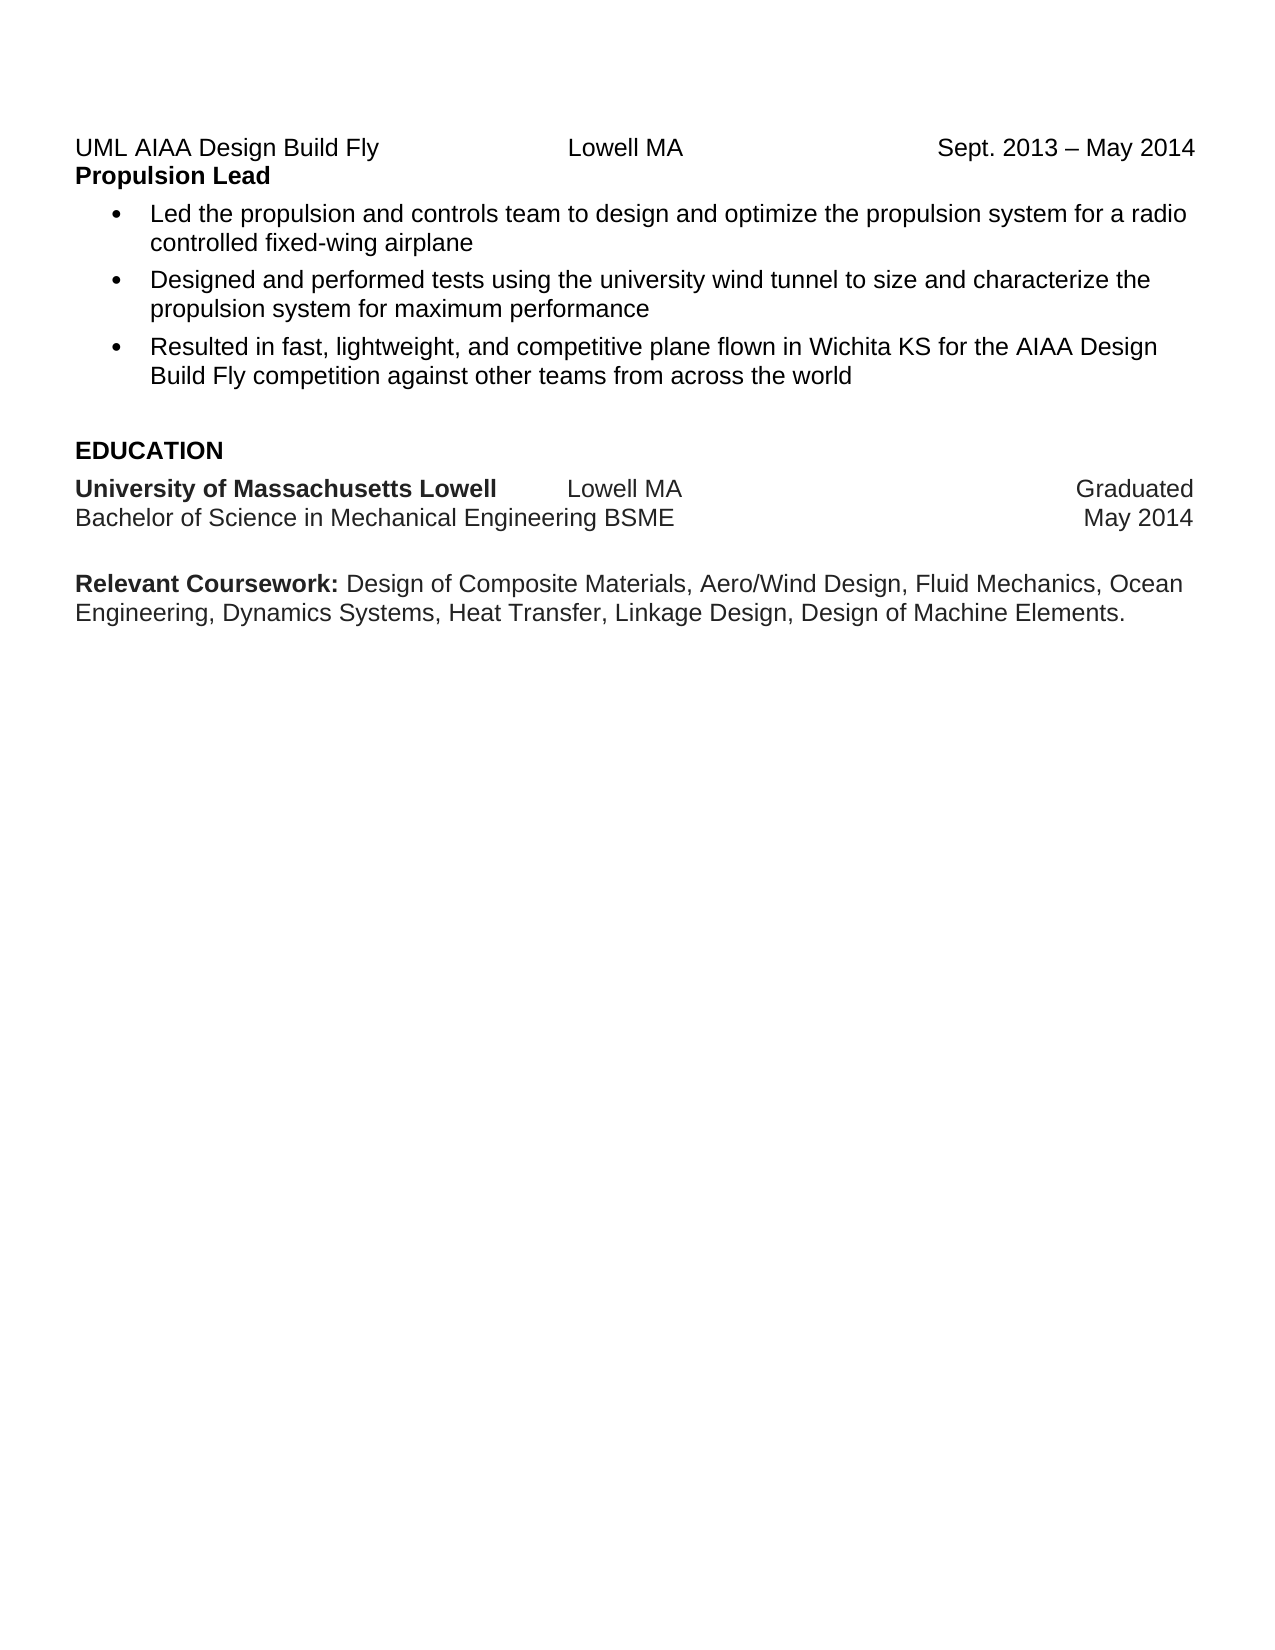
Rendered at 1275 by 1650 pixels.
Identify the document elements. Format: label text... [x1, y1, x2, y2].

list Resulted in fast, lightweight, and competitive plane flown in Wichita KS for the AIAA Design Build Fly competition against other teams from across the world [112, 332, 1200, 389]
text UML AIAA Design Build Fly Lowell MA Sept. 2013 – May 2014 [75, 132, 1200, 161]
text Propulsion Lead [75, 161, 1200, 190]
text Relevant Coursework: Design of Composite Materials, Aero/Wind Design, Fluid Mechanics, Ocean Engineering, Dynamics Systems, Heat Transfer, Linkage Design, Design of Machine Elements. [75, 540, 1200, 653]
list Led the propulsion and controls team to design and optimize the propulsion system for a radio controlled fixed-wing airplane [112, 199, 1200, 256]
list Designed and performed tests using the university wind tunnel to size and characterize the propulsion system for maximum performance [112, 265, 1200, 323]
text University of Massachusetts Lowell Lowell MA Graduated Bachelor of Science in Mechanical Engineering BSME May 2014 [75, 474, 1200, 531]
text EDUCATION [75, 436, 1200, 465]
